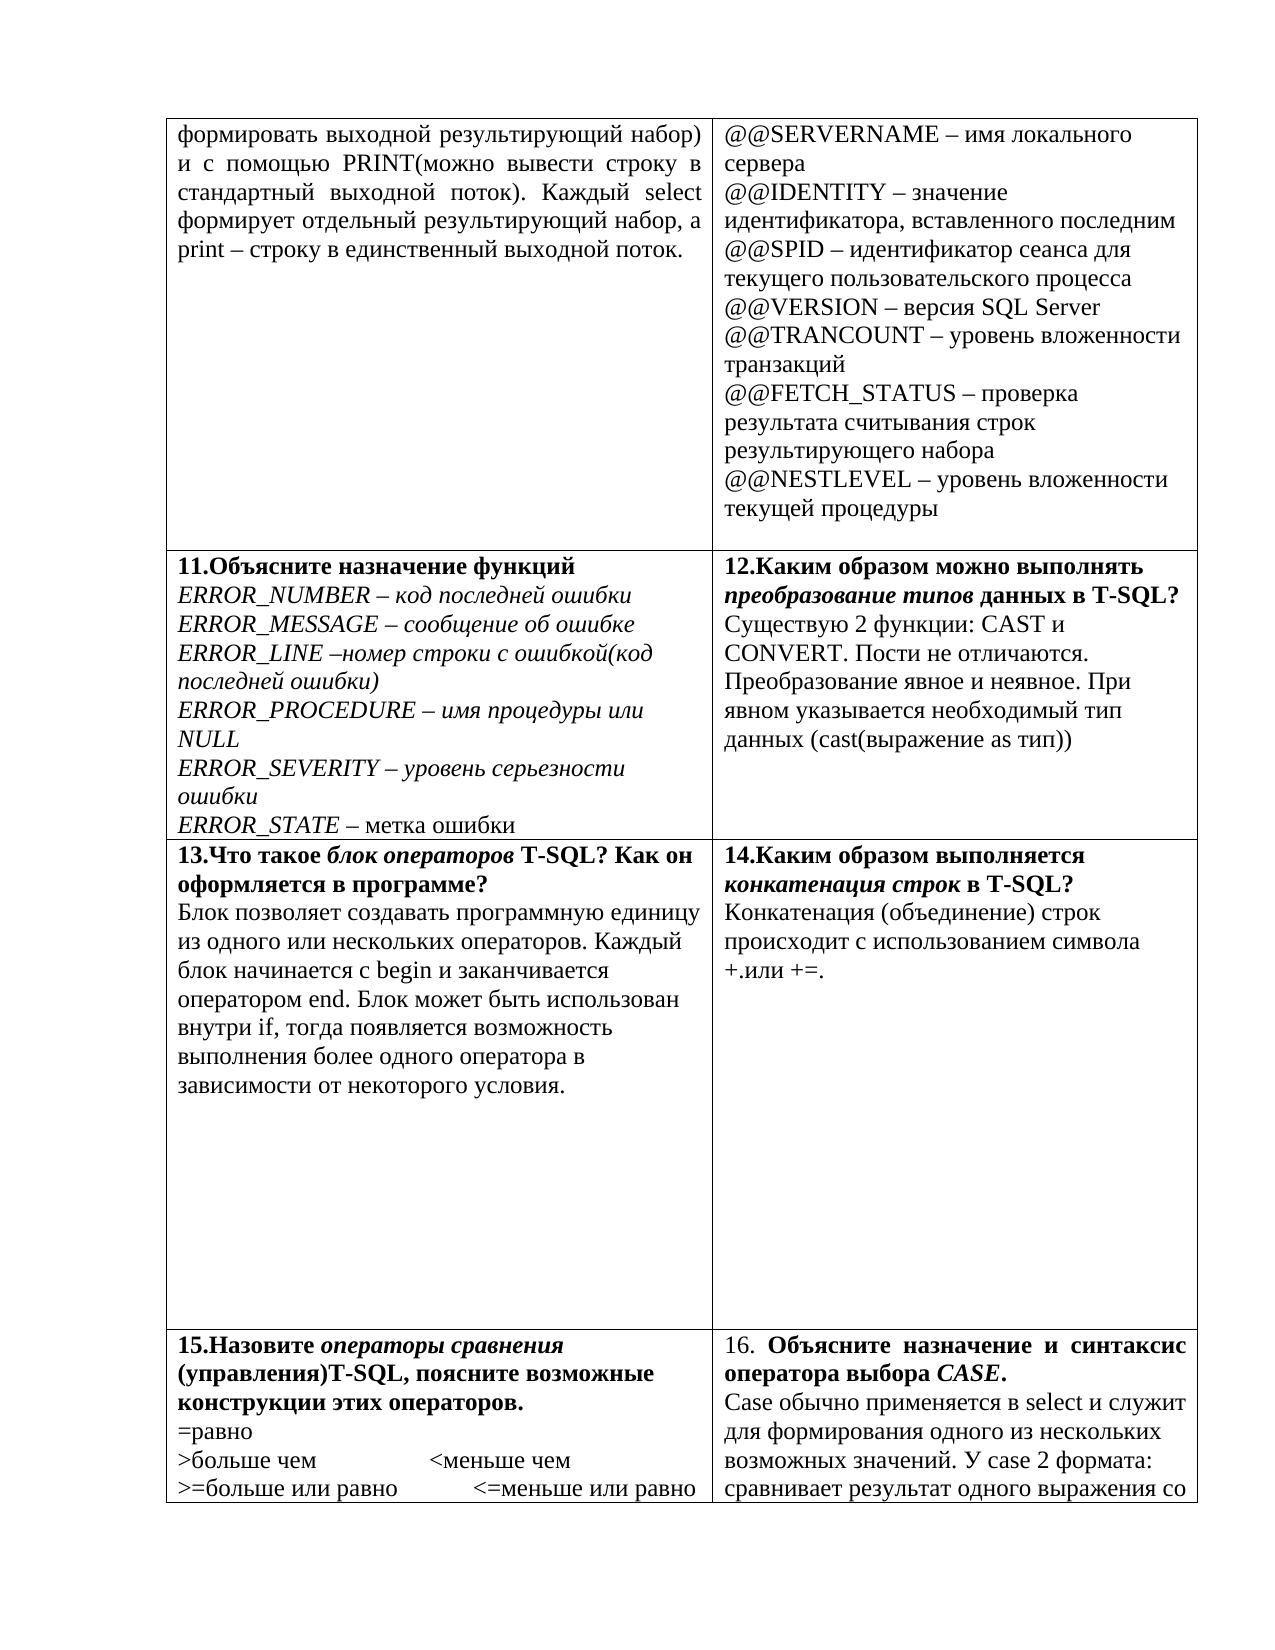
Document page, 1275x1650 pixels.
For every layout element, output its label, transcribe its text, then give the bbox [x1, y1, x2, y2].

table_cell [713, 1330, 1197, 1502]
table_cell 12.Каким образом можно выполнять преобразование типов данных в T-SQL? Существую 2 функции: CAST и CONVERT. Пости не отличаются. Преобразование явное и неявное. При явном указывается необходимый тип данных (cast(выражение as тип)) [713, 551, 1197, 839]
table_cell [167, 119, 712, 550]
table_cell 11.Объясните назначение функций ERROR_NUMBER – код последней ошибки ERROR_MESSAGE – сообщение об ошибке ERROR_LINE –номер строки с ошибкой(код последней ошибки) ERROR_PROCEDURE – имя процедуры или NULL ERROR_SEVERITY – уровень серьезности ошибки ERROR_STATE – метка ошибки [167, 551, 712, 839]
table_cell 13.Что такое блок операторов T-SQL? Как он оформляется в программе? Блок позволяет создавать программную единицу из одного или нескольких операторов. Каждый блок начинается с begin и заканчивается оператором end. Блок может быть использован внутри if, тогда появляется возможность выполнения более одного оператора в зависимости от некоторого условия. [167, 840, 712, 1329]
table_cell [167, 1330, 712, 1502]
table_cell 14.Каким образом выполняется конкатенация строк в T-SQL? Конкатенация (объединение) строк происходит с использованием символа +.или +=. [713, 840, 1197, 1329]
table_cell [713, 119, 1197, 550]
